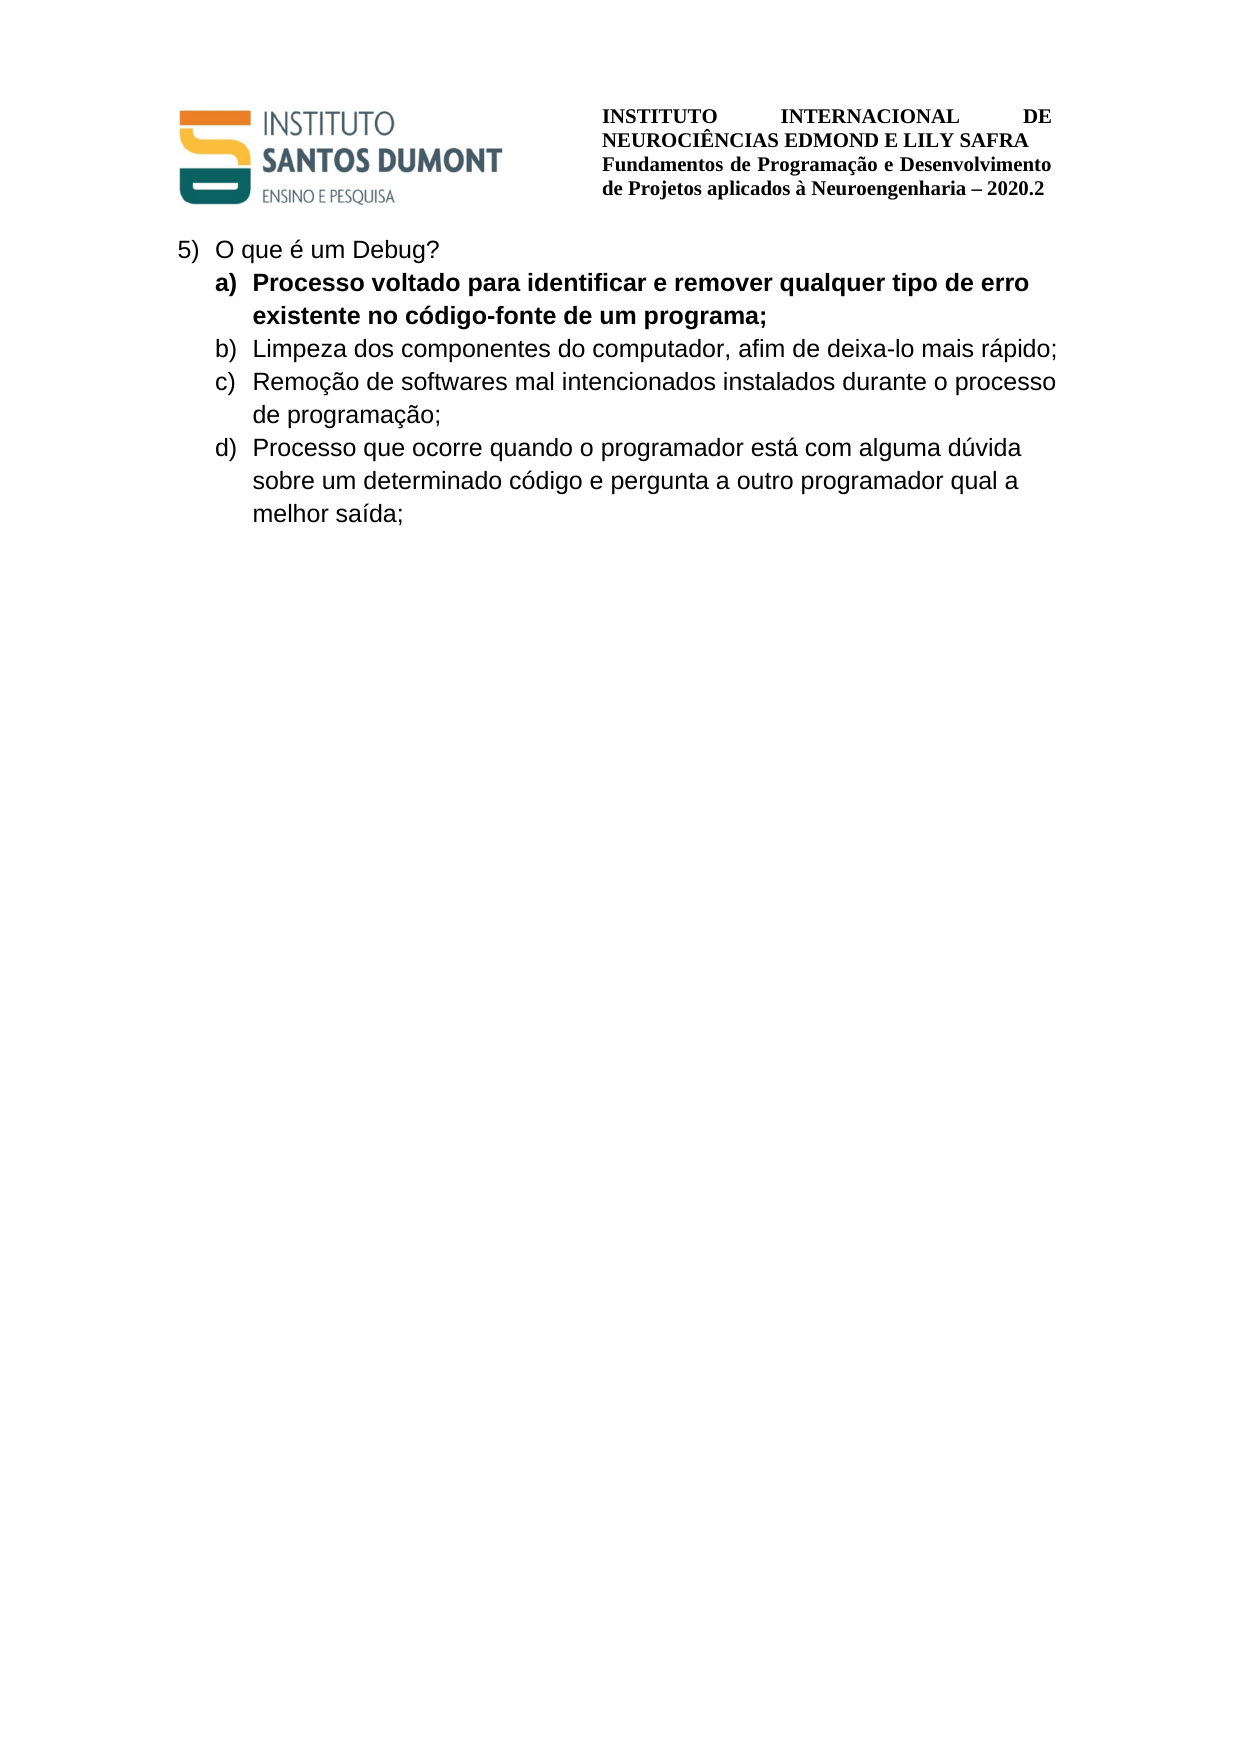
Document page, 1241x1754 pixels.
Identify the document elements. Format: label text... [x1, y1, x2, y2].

list Remoção de softwares mal intencionados instalados durante o processo de programação; [215, 367, 1063, 429]
picture [173, 103, 505, 207]
list Processo voltado para identificar e remover qualquer tipo de erro existente no código-fonte de um programa; [215, 268, 1063, 330]
list Processo que ocorre quando o programador está com alguma dúvida sobre um determinado código e pergunta a outro programador qual a melhor saída; [215, 433, 1063, 528]
list Limpeza dos componentes do computador, afim de deixa-lo mais rápido; [215, 334, 1063, 363]
list O que é um Debug? [177, 235, 1063, 264]
